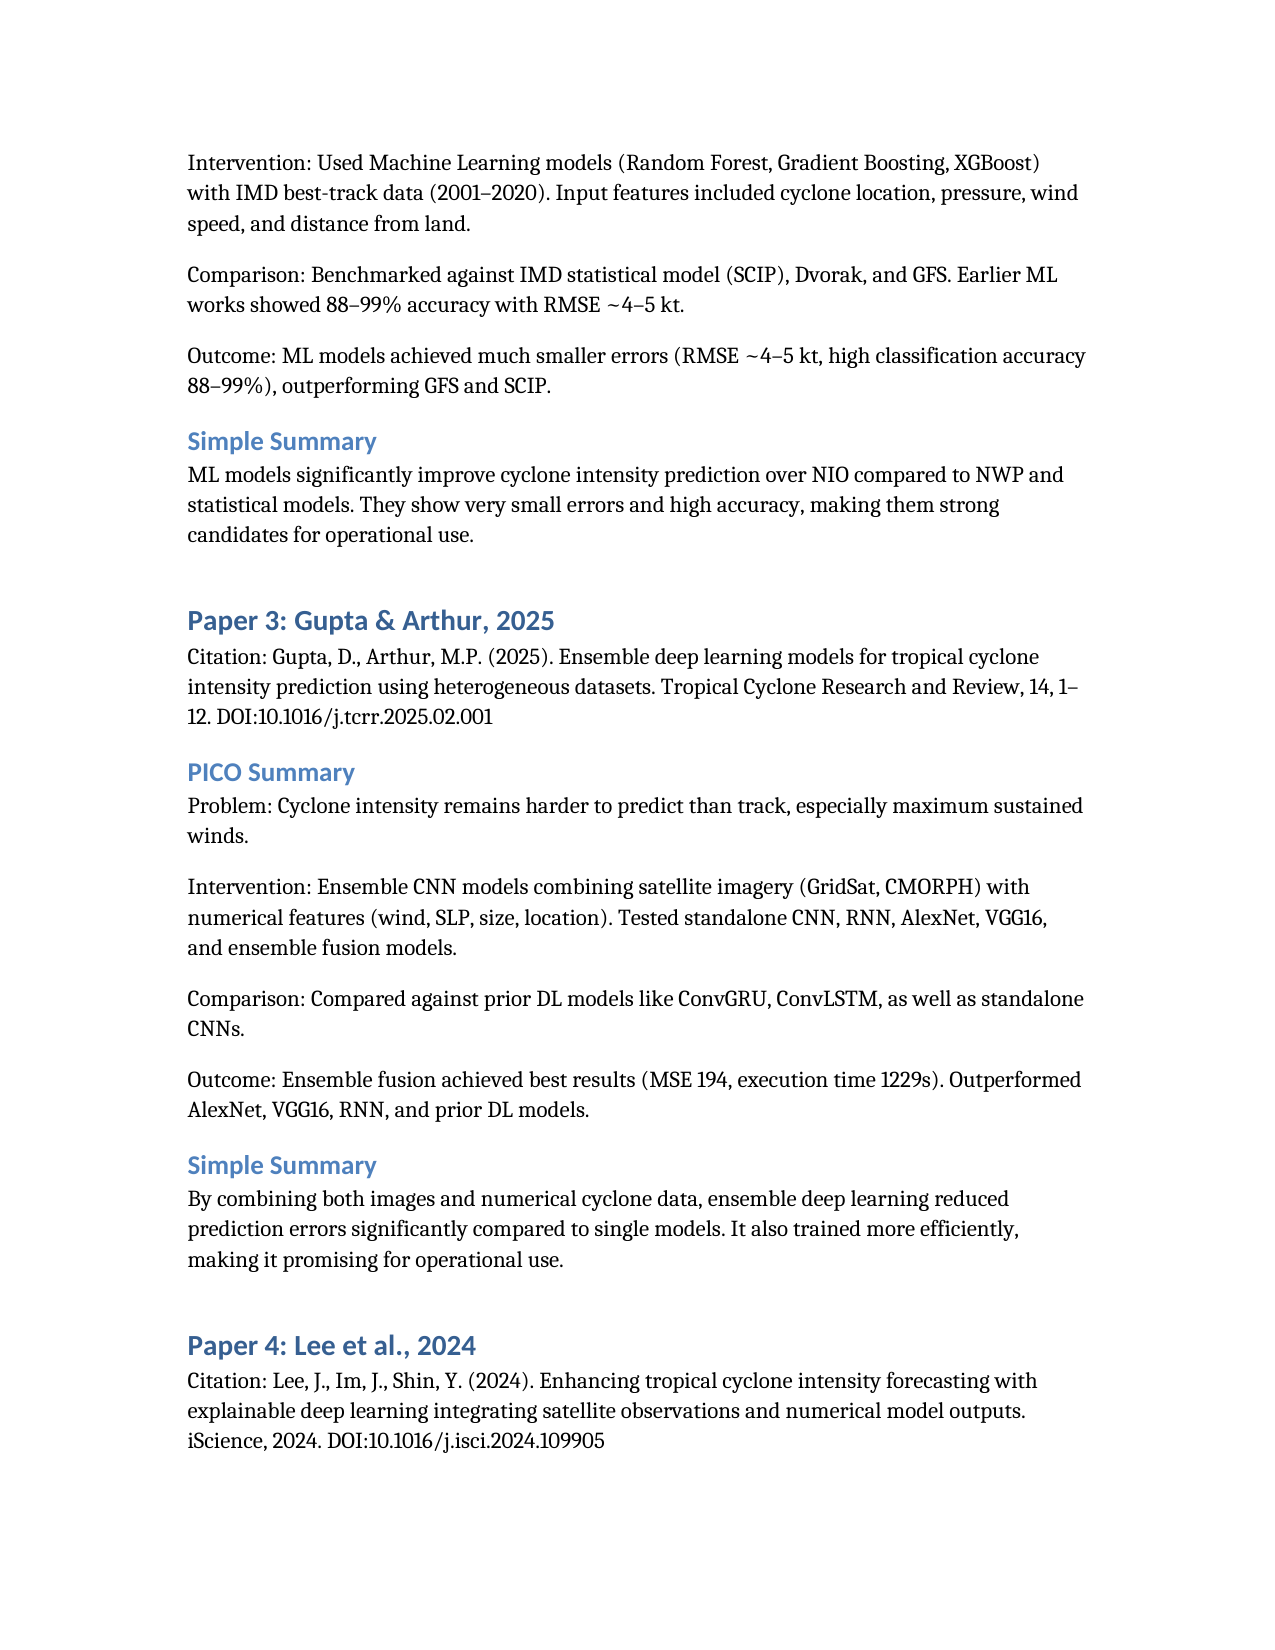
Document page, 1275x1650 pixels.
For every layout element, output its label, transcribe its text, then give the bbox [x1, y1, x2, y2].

text Problem: Cyclone intensity remains harder to predict than track, especially maximum sustained winds. [187, 793, 1087, 849]
subtitle Simple Summary [187, 424, 1087, 457]
text Intervention: Ensemble CNN models combining satellite imagery (GridSat, CMORPH) with numerical features (wind, SLP, size, location). Tested standalone CNN, RNN, AlexNet, VGG16, and ensemble fusion models. [187, 874, 1087, 961]
subtitle PICO Summary [187, 755, 1087, 788]
subtitle Simple Summary [187, 1148, 1087, 1181]
text Citation: Lee, J., Im, J., Shin, Y. (2024). Enhancing tropical cyclone intensity forecasting with explainable deep learning integrating satellite observations and numerical model outputs. iScience, 2024. DOI:10.1016/j.isci.2024.109905 [187, 1367, 1087, 1454]
subtitle Paper 4: Lee et al., 2024 [187, 1327, 1087, 1362]
subtitle Paper 3: Gupta & Arthur, 2025 [187, 602, 1087, 638]
text Outcome: Ensemble fusion achieved best results (MSE 194, execution time 1229s). Outperformed AlexNet, VGG16, RNN, and prior DL models. [187, 1067, 1087, 1123]
text Comparison: Benchmarked against IMD statistical model (SCIP), Dvorak, and GFS. Earlier ML works showed 88–99% accuracy with RMSE ~4–5 kt. [187, 261, 1087, 318]
text ML models significantly improve cyclone intensity prediction over NIO compared to NWP and statistical models. They show very small errors and high accuracy, making them strong candidates for operational use. [187, 462, 1087, 549]
text Outcome: ML models achieved much smaller errors (RMSE ~4–5 kt, high classification accuracy 88–99%), outperforming GFS and SCIP. [187, 343, 1087, 399]
text By combining both images and numerical cyclone data, ensemble deep learning reduced prediction errors significantly compared to single models. It also trained more efficiently, making it promising for operational use. [187, 1186, 1087, 1273]
text Comparison: Compared against prior DL models like ConvGRU, ConvLSTM, as well as standalone CNNs. [187, 986, 1087, 1042]
text Citation: Gupta, D., Arthur, M.P. (2025). Ensemble deep learning models for tropical cyclone intensity prediction using heterogeneous datasets. Tropical Cyclone Research and Review, 14, 1–12. DOI:10.1016/j.tcrr.2025.02.001 [187, 643, 1087, 730]
text Intervention: Used Machine Learning models (Random Forest, Gradient Boosting, XGBoost) with IMD best-track data (2001–2020). Input features included cyclone location, pressure, wind speed, and distance from land. [187, 150, 1087, 237]
